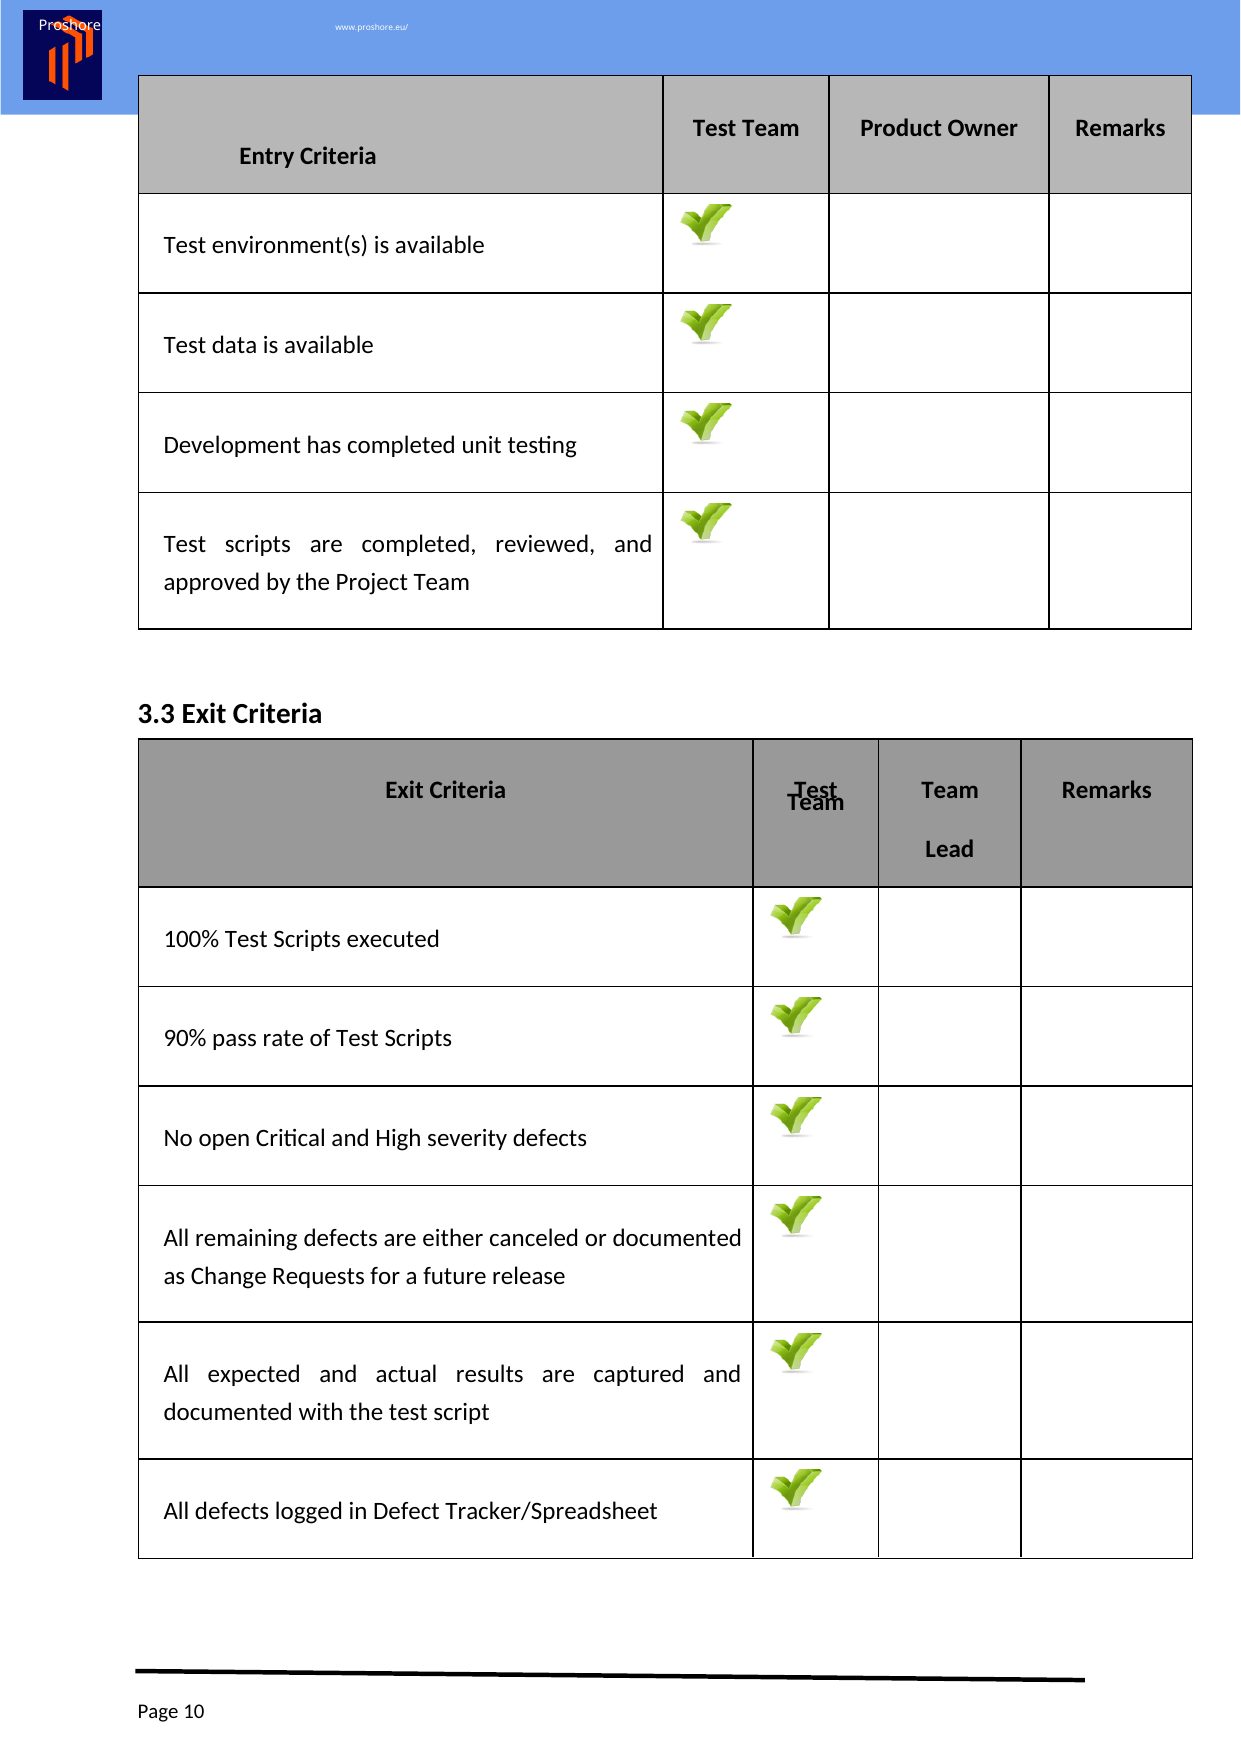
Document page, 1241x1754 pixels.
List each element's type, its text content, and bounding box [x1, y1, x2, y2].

picture [763, 1333, 825, 1381]
table_cell [1022, 1460, 1192, 1557]
table_cell [664, 294, 828, 392]
picture [763, 1196, 825, 1245]
table_cell [664, 493, 828, 628]
picture [763, 897, 825, 946]
table_cell Development has completed unit testing [139, 393, 662, 491]
table_cell [879, 1323, 1020, 1458]
picture [763, 1469, 825, 1518]
table_cell Test scripts are completed, reviewed, and approved by the Project Team [139, 493, 662, 628]
table_header Test Team [664, 76, 828, 193]
table_cell [879, 1186, 1020, 1321]
table_cell [830, 493, 1048, 628]
table_header Entry Criteria [139, 76, 662, 193]
table_cell [754, 1323, 878, 1458]
table_cell [754, 1087, 878, 1185]
picture [23, 10, 102, 100]
table_cell [1022, 1186, 1192, 1321]
table_header Test Team [754, 740, 878, 886]
table_cell [1022, 1087, 1192, 1185]
table_cell [1022, 1323, 1192, 1458]
table_cell [664, 194, 828, 292]
table_header Remarks [1050, 76, 1191, 193]
table_cell [1022, 888, 1192, 986]
table_header Exit Criteria [139, 740, 752, 886]
table_cell [879, 987, 1020, 1085]
picture [673, 304, 736, 352]
table_cell [1050, 194, 1191, 292]
table_cell [830, 294, 1048, 392]
table_cell [1022, 987, 1192, 1085]
table_cell [830, 194, 1048, 292]
table_cell All expected and actual results are captured and documented with the test script [139, 1323, 752, 1458]
table_cell All defects logged in Defect Tracker/Spreadsheet [139, 1460, 752, 1557]
table_cell [754, 1460, 878, 1557]
picture [673, 403, 736, 452]
table_cell [879, 1460, 1020, 1557]
table_cell All remaining defects are either canceled or documented as Change Requests for a future release [139, 1186, 752, 1321]
table_cell [664, 393, 828, 491]
table_cell [754, 987, 878, 1085]
table_cell Test environment(s) is available [139, 194, 662, 292]
picture [763, 1097, 825, 1145]
table_header Team Lead [879, 740, 1020, 886]
table_cell [754, 888, 878, 986]
picture [673, 503, 736, 551]
table_cell [1050, 393, 1191, 491]
subtitle 3.3 Exit Criteria [137, 696, 1089, 730]
table_cell [1050, 294, 1191, 392]
table_header Remarks [1022, 740, 1192, 886]
table_cell No open Critical and High severity defects [139, 1087, 752, 1185]
table_cell [1050, 493, 1191, 628]
table_cell [830, 393, 1048, 491]
picture [763, 997, 825, 1045]
table_cell Test data is available [139, 294, 662, 392]
table_cell 100% Test Scripts executed [139, 888, 752, 986]
table_header Product Owner [830, 76, 1048, 193]
table_cell [879, 1087, 1020, 1185]
table_cell [879, 888, 1020, 986]
table_cell 90% pass rate of Test Scripts [139, 987, 752, 1085]
table_cell [754, 1186, 878, 1321]
picture [673, 204, 736, 253]
